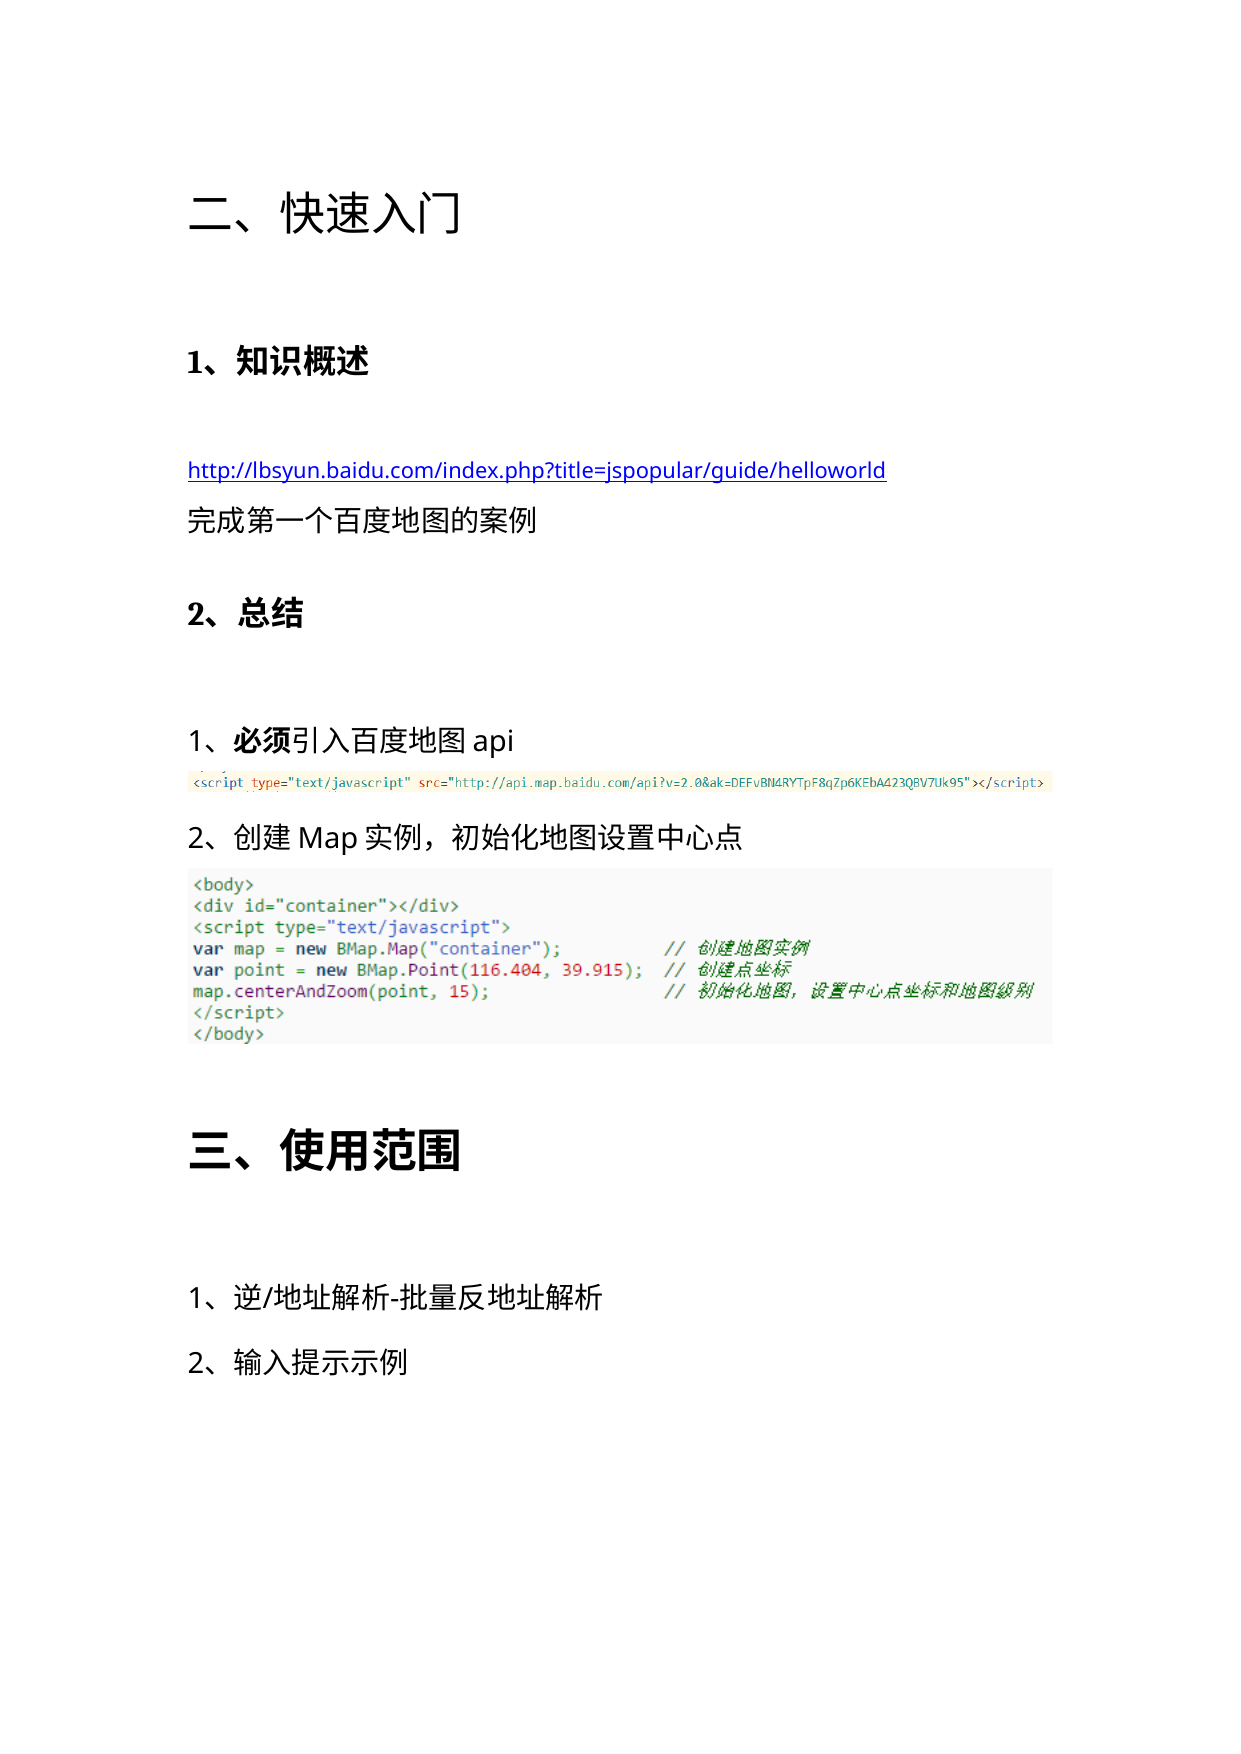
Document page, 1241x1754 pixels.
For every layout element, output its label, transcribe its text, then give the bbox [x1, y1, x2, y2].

subtitle 二、快速入门 [187, 162, 1053, 259]
subtitle 1、知识概述 [187, 327, 1053, 392]
text http://lbsyun.baidu.com/index.php?title=jspopular/guide/helloworld [187, 454, 1053, 487]
text 完成第一个百度地图的案例 [187, 487, 1053, 552]
picture [187, 868, 1053, 1044]
subtitle 2、总结 [187, 579, 1053, 644]
subtitle 三、使用范围 [187, 1099, 1053, 1196]
text 1、逆/地址解析-批量反地址解析 [187, 1264, 1053, 1329]
picture [187, 771, 1053, 792]
text 2、输入提示示例 [187, 1329, 1053, 1394]
text 2、创建Map实例，初始化地图设置中心点 [187, 803, 1053, 868]
text 1、必须引入百度地图api [187, 706, 1053, 771]
